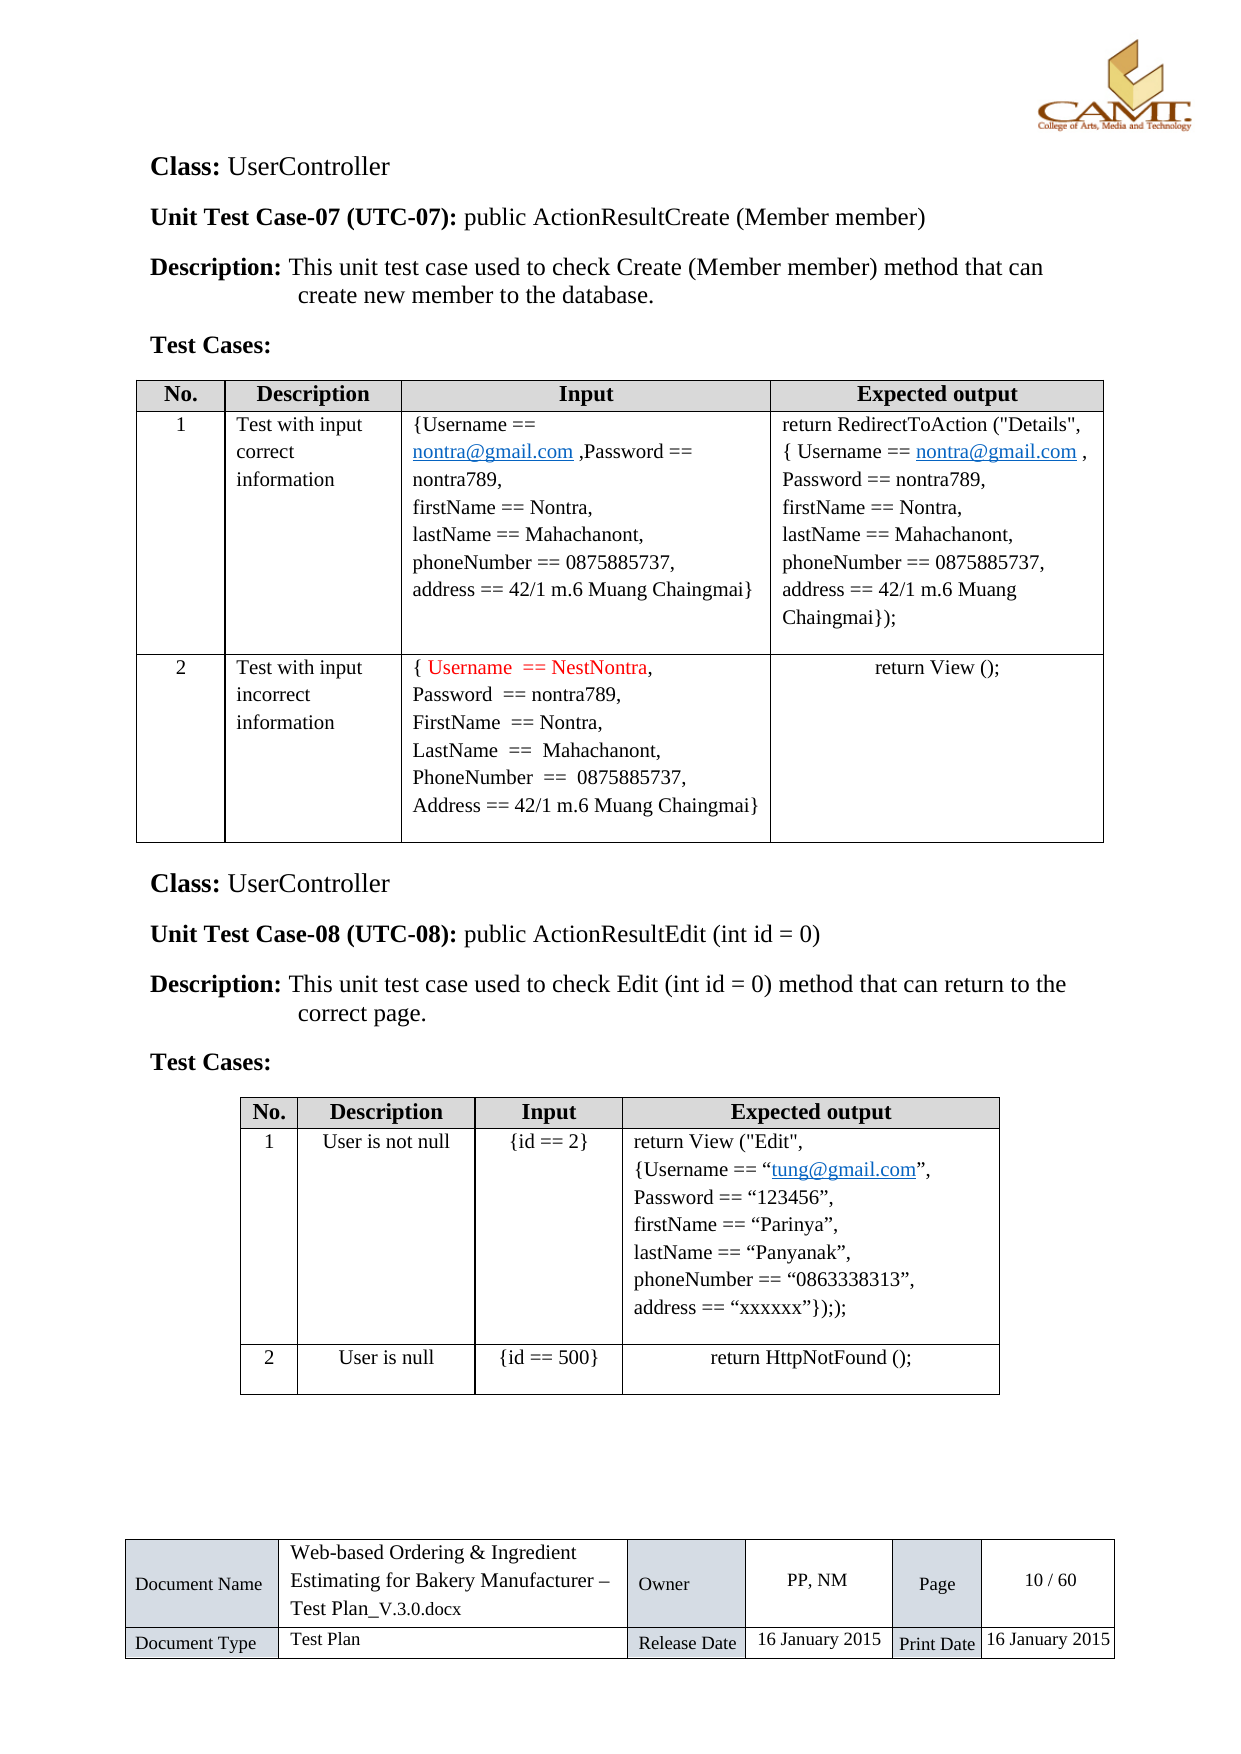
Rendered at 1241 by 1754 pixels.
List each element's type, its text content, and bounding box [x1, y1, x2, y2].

text Description: This unit test case used to check Create (Member member) method that can create new member to the database. [150, 252, 1090, 309]
table_header No. [137, 381, 224, 411]
table_cell Test with input correct information [226, 412, 401, 654]
table_cell return View (); [771, 655, 1103, 842]
table_cell return View ("Edit", {Username == “tung@gmail.com”, Password == “123456”, firstName == “Parinya”, lastName == “Panyanak”, phoneNumber == “0863338313”, address == “xxxxxx”});); [623, 1129, 999, 1344]
table_cell 1 [137, 412, 224, 654]
text Test Cases: [150, 1047, 1090, 1076]
table_cell {id == 2} [476, 1129, 622, 1344]
table_cell 2 [137, 655, 224, 842]
table_cell 1 [241, 1129, 297, 1344]
table_header Description [298, 1098, 474, 1128]
table_cell User is null [298, 1345, 474, 1393]
table_header Expected output [623, 1098, 999, 1128]
table_header Input [476, 1098, 622, 1128]
text Class: UserController [150, 868, 1090, 899]
table_header No. [241, 1098, 297, 1128]
table_cell {Username == nontra@gmail.com ,Password == nontra789, firstName == Nontra, lastName == Mahachanont, phoneNumber == 0875885737, address == 42/1 m.6 Muang Chaingmai} [402, 412, 770, 654]
table_cell { Username == NestNontra, Password == nontra789, FirstName == Nontra, LastName == Mahachanont, PhoneNumber == 0875885737, Address == 42/1 m.6 Muang Chaingmai} [402, 655, 770, 842]
table_cell Test with input incorrect information [226, 655, 401, 842]
table_cell return HttpNotFound (); [623, 1345, 999, 1393]
text Description: This unit test case used to check Edit (int id = 0) method that can return to the correct page. [150, 969, 1090, 1027]
text Unit Test Case-08 (UTC-08): public ActionResultEdit (int id = 0) [150, 919, 1090, 948]
table_header Expected output [771, 381, 1103, 411]
table_cell return RedirectToAction ("Details", { Username == nontra@gmail.com , Password == nontra789, firstName == Nontra, lastName == Mahachanont, phoneNumber == 0875885737, address == 42/1 m.6 Muang Chaingmai}); [771, 412, 1103, 654]
table_cell 2 [241, 1345, 297, 1393]
table_header Input [402, 381, 770, 411]
table_cell {id == 500} [476, 1345, 622, 1393]
text Unit Test Case-07 (UTC-07): public ActionResultCreate (Member member) [150, 202, 1090, 231]
picture [1029, 32, 1196, 133]
text Class: UserController [150, 150, 1090, 181]
table_cell User is not null [298, 1129, 474, 1344]
table_header Description [226, 381, 401, 411]
text Test Cases: [150, 330, 1090, 359]
